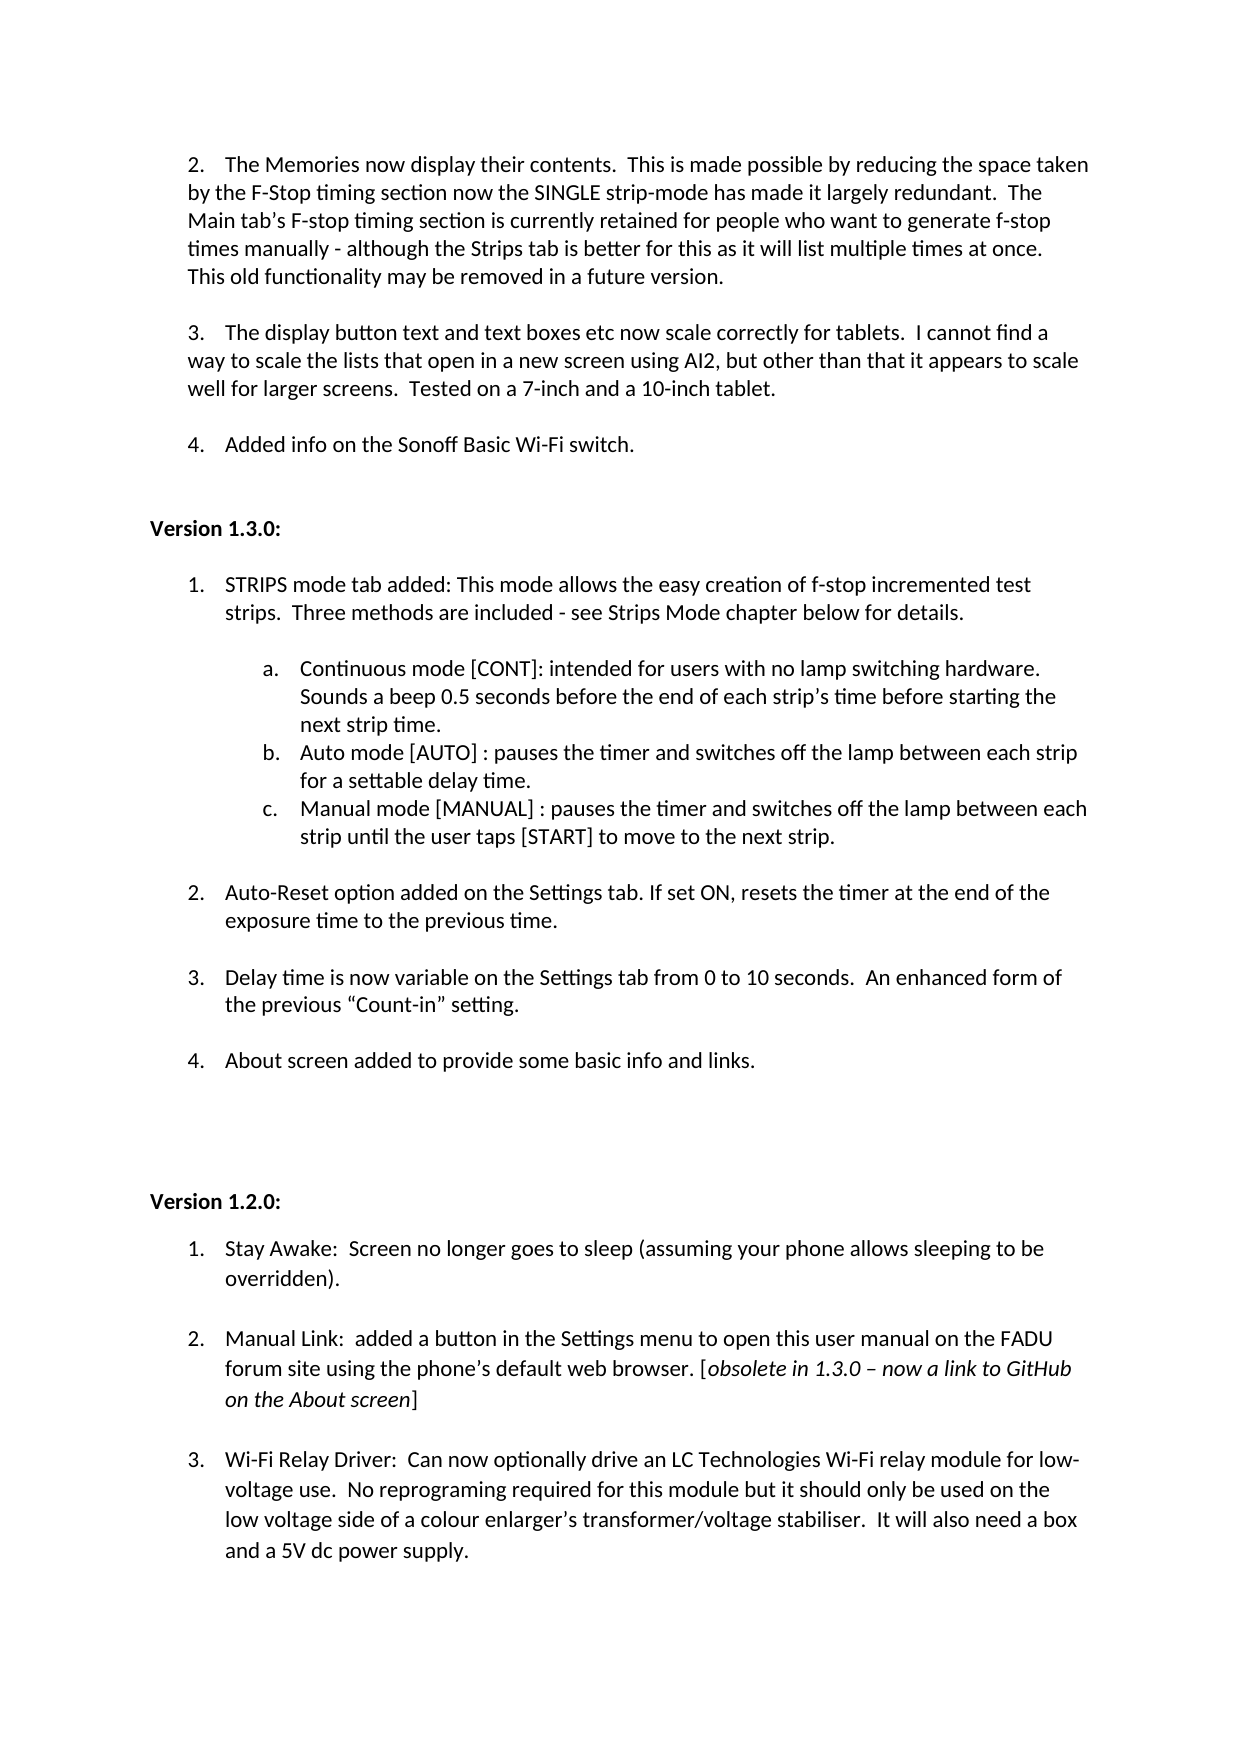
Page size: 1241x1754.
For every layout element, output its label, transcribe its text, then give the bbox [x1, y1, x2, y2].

list Wi-Fi Relay Driver: Can now optionally drive an LC Technologies Wi-Fi relay module for low-voltage use. No reprograming required for this module but it should only be used on the low voltage side of a colour enlarger’s transformer/voltage stabiliser. It will also need a box and a 5V dc power supply. [187, 1445, 1090, 1564]
list Continuous mode [CONT]: intended for users with no lamp switching hardware. Sounds a beep 0.5 seconds before the end of each strip’s time before starting the next strip time. [262, 654, 1090, 738]
list Stay Awake: Screen no longer goes to sleep (assuming your phone allows sleeping to be overridden). [187, 1234, 1090, 1322]
list Manual mode [MANUAL] : pauses the timer and switches off the lamp between each strip until the user taps [START] to move to the next strip. [262, 794, 1090, 851]
text 2. The Memories now display their contents. This is made possible by reducing the space taken by the F-Stop timing section now the SINGLE strip-mode has made it largely redundant. The Main tab’s F-stop timing section is currently retained for people who want to generate f-stop times manually - although the Strips tab is better for this as it will list multiple times at once. This old functionality may be removed in a future version. [187, 150, 1090, 290]
text Version 1.3.0: [150, 514, 1090, 542]
list Auto-Reset option added on the Settings tab. If set ON, resets the timer at the end of the exposure time to the previous time. [187, 878, 1090, 934]
list Auto mode [AUTO] : pauses the timer and switches off the lamp between each strip for a settable delay time. [262, 738, 1090, 794]
list About screen added to provide some basic info and links. [187, 1047, 1090, 1075]
list Delay time is now variable on the Settings tab from 0 to 10 seconds. An enhanced form of the previous “Count-in” setting. [187, 963, 1090, 1019]
text 3. The display button text and text boxes etc now scale correctly for tablets. I cannot find a way to scale the lists that open in a new screen using AI2, but other than that it appears to scale well for larger screens. Tested on a 7-inch and a 10-inch tablet. [187, 318, 1090, 402]
text 4. Added info on the Sonoff Basic Wi-Fi switch. [187, 430, 1090, 458]
text Version 1.2.0: [150, 1187, 1090, 1215]
list STRIPS mode tab added: This mode allows the easy creation of f-stop incremented test strips. Three methods are included - see Strips Mode chapter below for details. [187, 570, 1090, 626]
list Manual Link: added a button in the Settings menu to open this user manual on the FADU forum site using the phone’s default web browser. [obsolete in 1.3.0 – now a link to GitHub on the About screen] [187, 1324, 1090, 1443]
